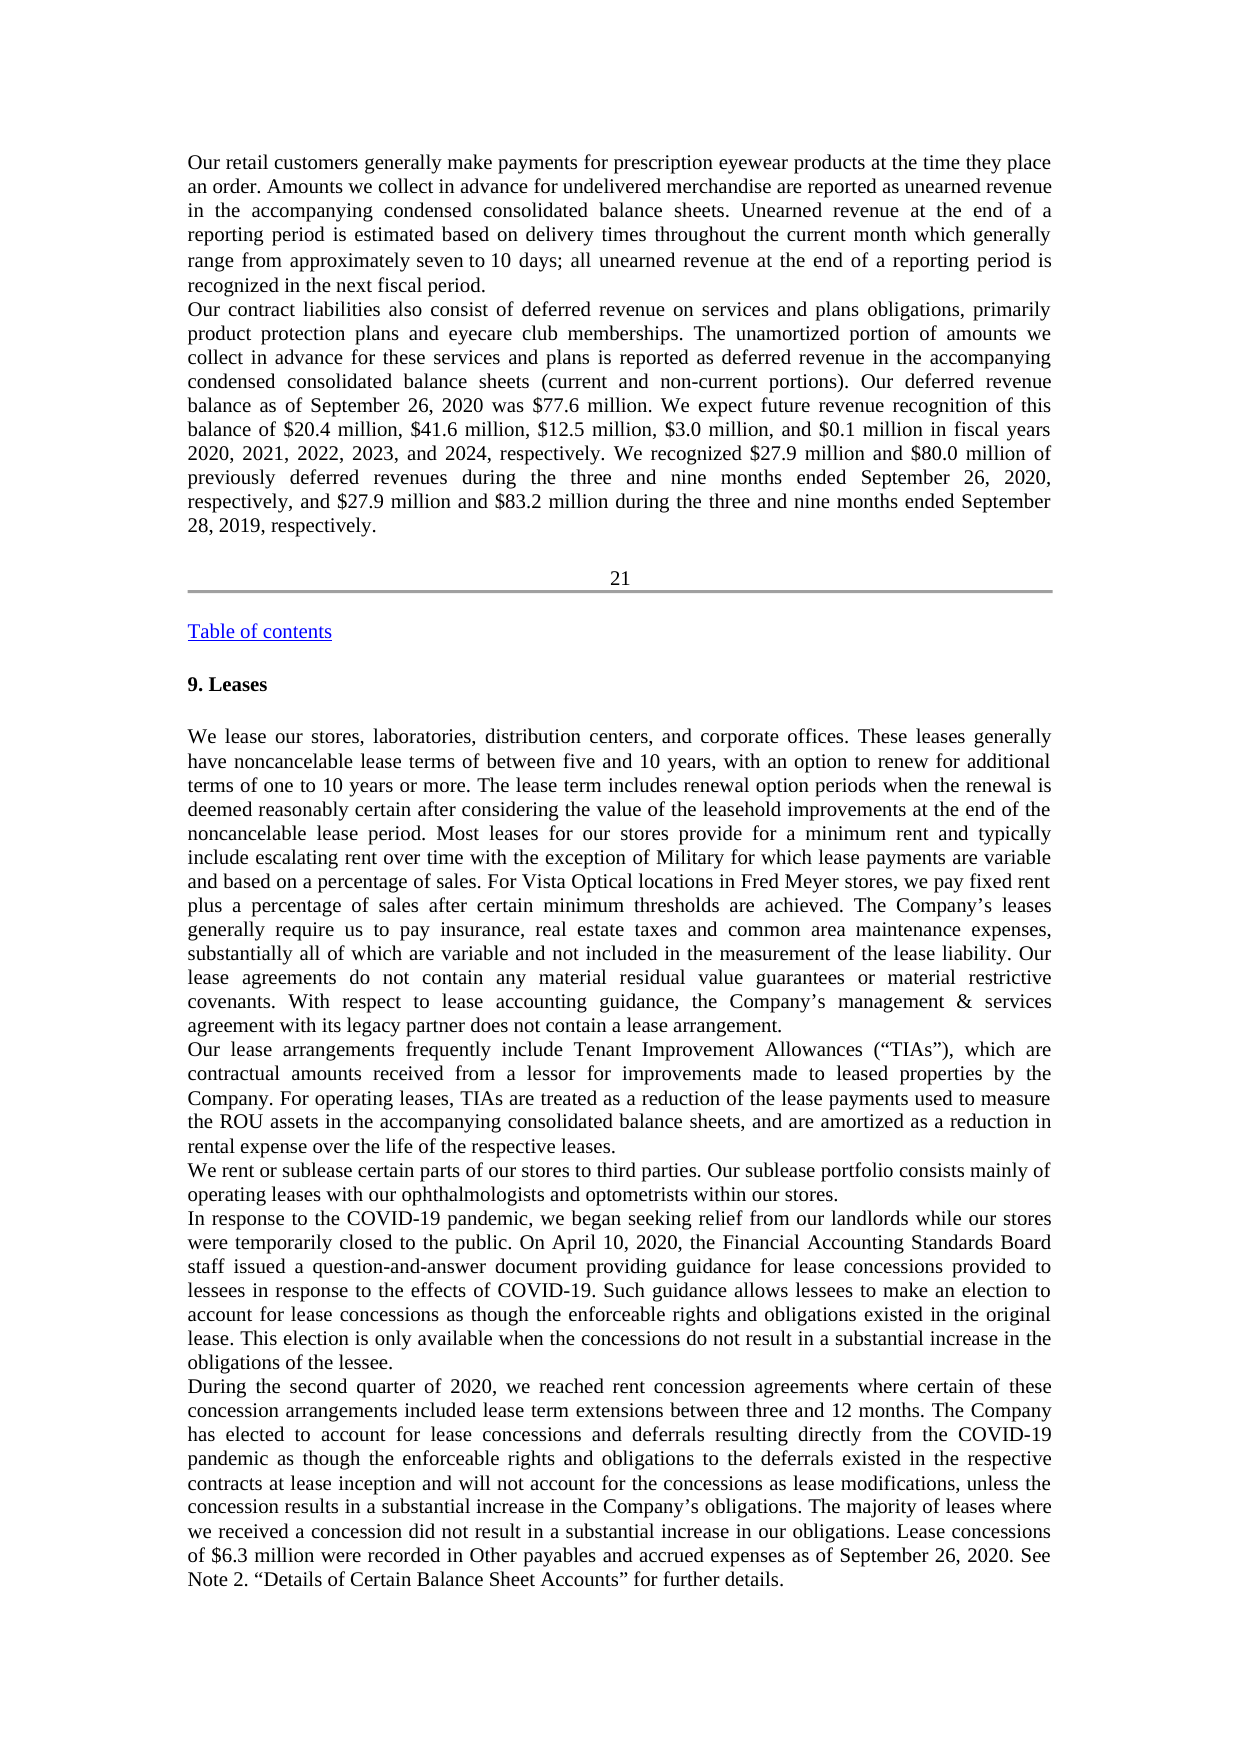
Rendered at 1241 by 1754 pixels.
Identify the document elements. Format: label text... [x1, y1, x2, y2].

text We rent or sublease certain parts of our stores to third parties. Our sublease portfolio consists mainly of operating leases with our ophthalmologists and optometrists within our stores. [187, 1158, 1053, 1206]
text Our retail customers generally make payments for prescription eyewear products at the time they place an order. Amounts we collect in advance for undelivered merchandise are reported as unearned revenue in the accompanying condensed consolidated balance sheets. Unearned revenue at the end of a reporting period is estimated based on delivery times throughout the current month which generally range from approximately seven to 10 days; all unearned revenue at the end of a reporting period is recognized in the next fiscal period. [187, 150, 1053, 297]
text 9. Leases [187, 672, 1053, 696]
text Table of contents [187, 619, 1053, 643]
text 21 [187, 566, 1053, 590]
text In response to the COVID-19 pandemic, we began seeking relief from our landlords while our stores were temporarily closed to the public. On April 10, 2020, the Financial Accounting Standards Board staff issued a question-and-answer document providing guidance for lease concessions provided to lessees in response to the effects of COVID-19. Such guidance allows lessees to make an election to account for lease concessions as though the enforceable rights and obligations existed in the original lease. This election is only available when the concessions do not result in a substantial increase in the obligations of the lessee. [187, 1206, 1053, 1374]
text Our contract liabilities also consist of deferred revenue on services and plans obligations, primarily product protection plans and eyecare club memberships. The unamortized portion of amounts we collect in advance for these services and plans is reported as deferred revenue in the accompanying condensed consolidated balance sheets (current and non-current portions). Our deferred revenue balance as of September 26, 2020 was $77.6 million. We expect future revenue recognition of this balance of $20.4 million, $41.6 million, $12.5 million, $3.0 million, and $0.1 million in fiscal years 2020, 2021, 2022, 2023, and 2024, respectively. We recognized $27.9 million and $80.0 million of previously deferred revenues during the three and nine months ended September 26, 2020, respectively, and $27.9 million and $83.2 million during the three and nine months ended September 28, 2019, respectively. [187, 297, 1053, 537]
text During the second quarter of 2020, we reached rent concession agreements where certain of these concession arrangements included lease term extensions between three and 12 months. The Company has elected to account for lease concessions and deferrals resulting directly from the COVID-19 pandemic as though the enforceable rights and obligations to the deferrals existed in the respective contracts at lease inception and will not account for the concessions as lease modifications, unless the concession results in a substantial increase in the Company’s obligations. The majority of leases where we received a concession did not result in a substantial increase in our obligations. Lease concessions of $6.3 million were recorded in Other payables and accrued expenses as of September 26, 2020. See Note 2. “Details of Certain Balance Sheet Accounts” for further details. [187, 1374, 1053, 1591]
text Our lease arrangements frequently include Tenant Improvement Allowances (“TIAs”), which are contractual amounts received from a lessor for improvements made to leased properties by the Company. For operating leases, TIAs are treated as a reduction of the lease payments used to measure the ROU assets in the accompanying consolidated balance sheets, and are amortized as a reduction in rental expense over the life of the respective leases. [187, 1037, 1053, 1158]
text We lease our stores, laboratories, distribution centers, and corporate offices. These leases generally have noncancelable lease terms of between five and 10 years, with an option to renew for additional terms of one to 10 years or more. The lease term includes renewal option periods when the renewal is deemed reasonably certain after considering the value of the leasehold improvements at the end of the noncancelable lease period. Most leases for our stores provide for a minimum rent and typically include escalating rent over time with the exception of Military for which lease payments are variable and based on a percentage of sales. For Vista Optical locations in Fred Meyer stores, we pay fixed rent plus a percentage of sales after certain minimum thresholds are achieved. The Company’s leases generally require us to pay insurance, real estate taxes and common area maintenance expenses, substantially all of which are variable and not included in the measurement of the lease liability. Our lease agreements do not contain any material residual value guarantees or material restrictive covenants. With respect to lease accounting guidance, the Company’s management & services agreement with its legacy partner does not contain a lease arrangement. [187, 724, 1053, 1037]
